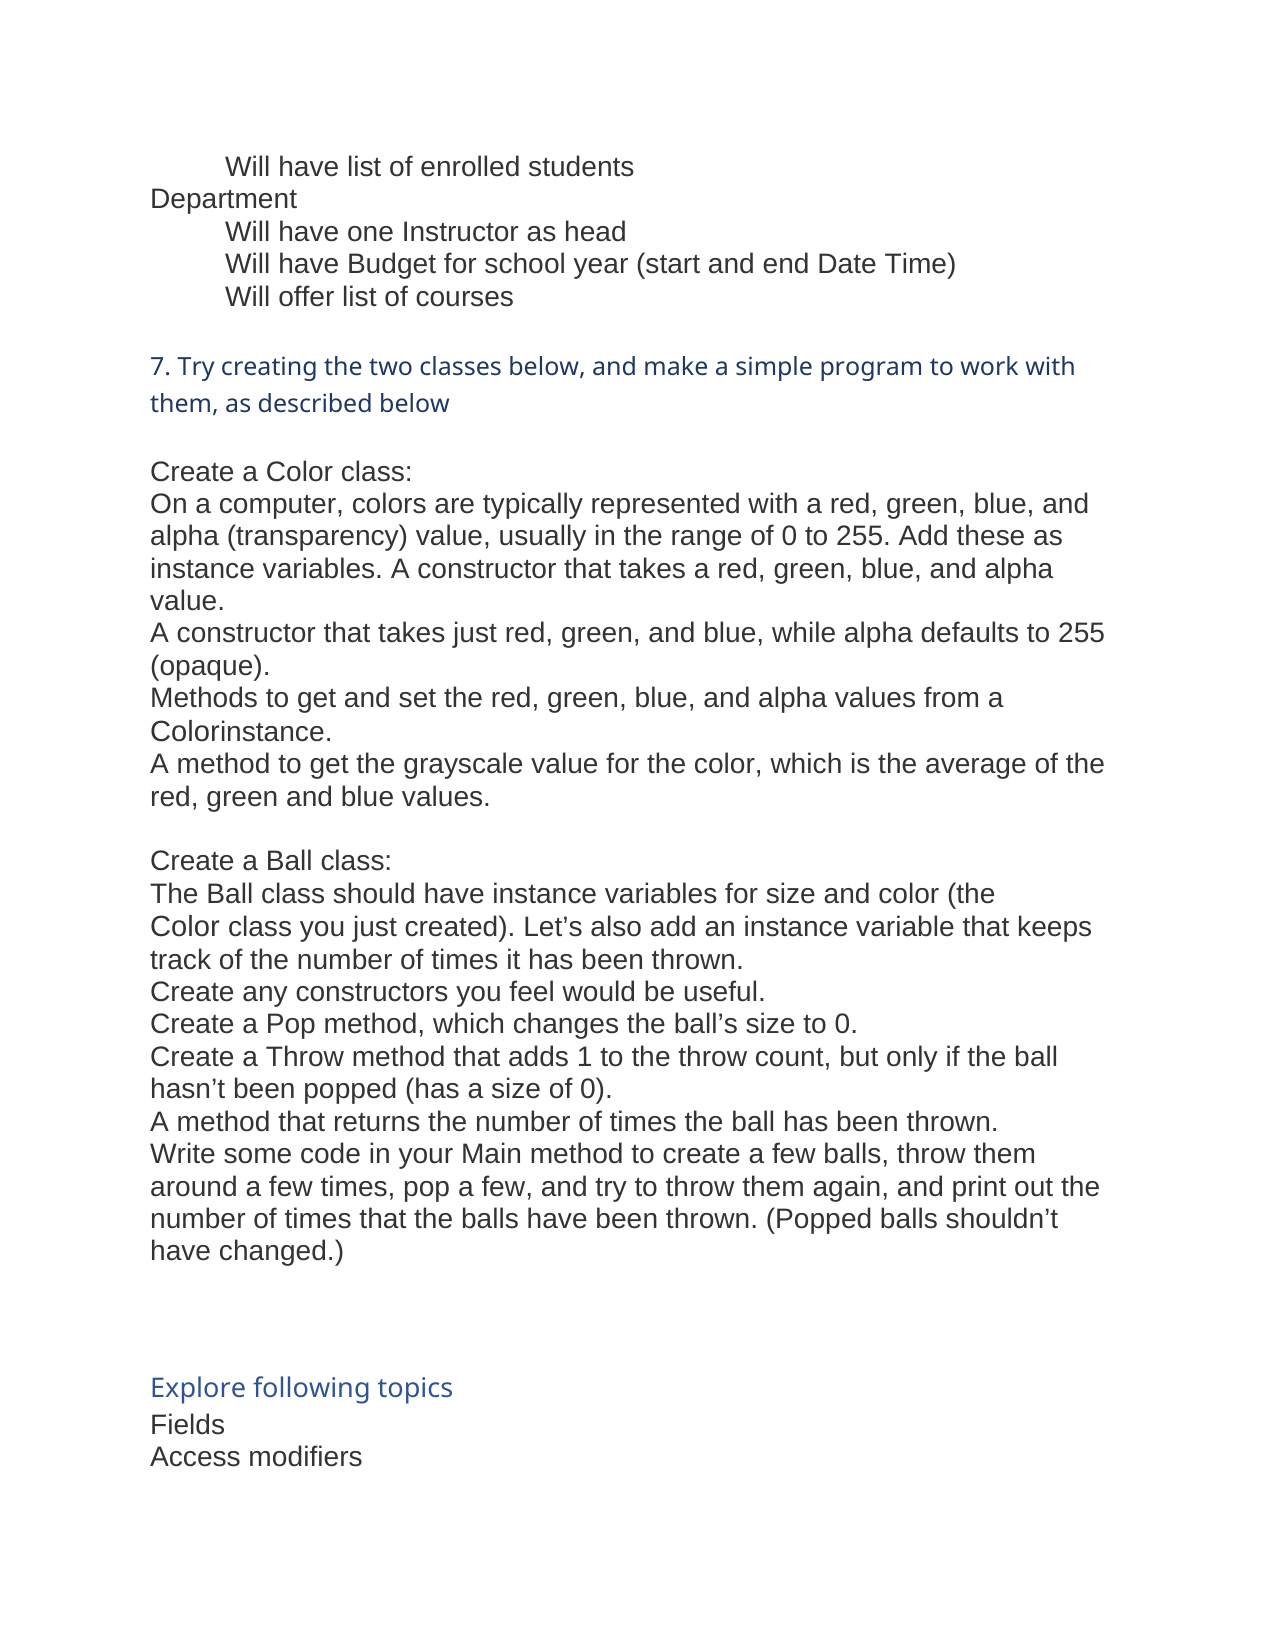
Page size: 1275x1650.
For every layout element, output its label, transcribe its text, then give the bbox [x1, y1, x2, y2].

text Methods to get and set the red, green, blue, and alpha values from a [150, 681, 1125, 714]
text (opaque). [150, 649, 1125, 681]
subtitle 7. Try creating the two classes below, and make a simple program to work with them, as described below [150, 348, 1125, 419]
text A constructor that takes just red, green, and blue, while alpha defaults to 255 [150, 616, 1125, 649]
text Create a Throw method that adds 1 to the throw count, but only if the ball hasn’t been popped (has a size of 0). [150, 1040, 1125, 1105]
text Write some code in your Main method to create a few balls, throw them around a few times, pop a few, and try to throw them again, and print out the number of times that the balls have been thrown. (Popped balls shouldn’t have changed.) [150, 1137, 1125, 1267]
text Access modifiers [150, 1440, 1125, 1473]
text Fields [150, 1408, 1125, 1440]
text Create a Color class: [150, 454, 1125, 487]
text Will have Budget for school year (start and end Date Time) [150, 247, 1125, 279]
text Will offer list of courses [150, 279, 1125, 312]
text Will have list of enrolled students [150, 150, 1125, 182]
text Department [150, 182, 1125, 215]
text Create a Pop method, which changes the ball’s size to 0. [150, 1007, 1125, 1040]
text A method to get the grayscale value for the color, which is the average of the red, green and blue values. [150, 747, 1125, 812]
text A method that returns the number of times the ball has been thrown. [150, 1105, 1125, 1137]
text On a computer, colors are typically represented with a red, green, blue, and alpha (transparency) value, usually in the range of 0 to 255. Add these as instance variables. A constructor that takes a red, green, blue, and alpha value. [150, 487, 1125, 616]
subtitle Explore following topics [150, 1368, 1125, 1405]
text Color class you just created). Let’s also add an instance variable that keeps track of the number of times it has been thrown. [150, 909, 1125, 975]
text Colorinstance. [150, 714, 1125, 747]
text Create a Ball class: [150, 844, 1125, 877]
text The Ball class should have instance variables for size and color (the [150, 877, 1125, 909]
text Create any constructors you feel would be useful. [150, 975, 1125, 1007]
text Will have one Instructor as head [150, 215, 1125, 247]
